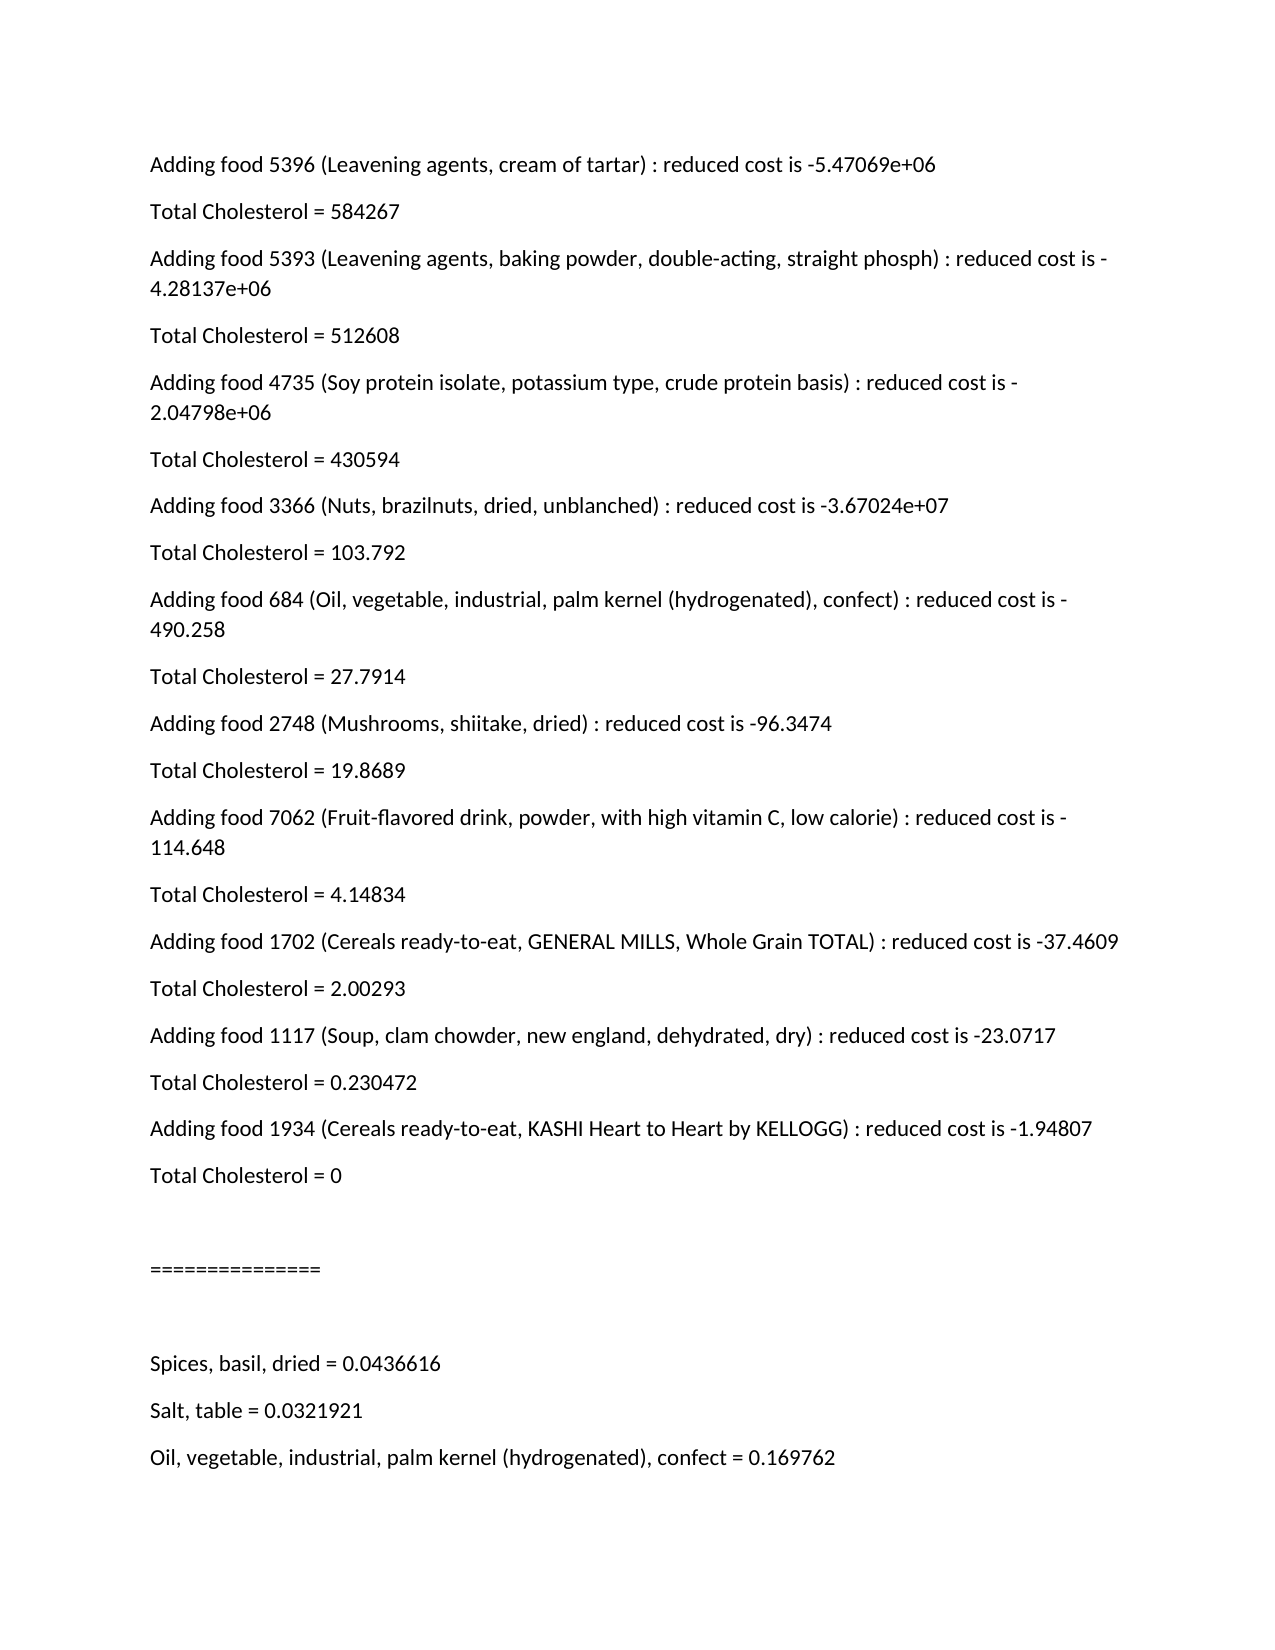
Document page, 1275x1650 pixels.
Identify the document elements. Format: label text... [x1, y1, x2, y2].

text Adding food 1934 (Cereals ready-to-eat, KASHI Heart to Heart by KELLOGG) : reduced cost is -1.94807 [150, 1114, 1125, 1143]
text Total Cholesterol = 19.8689 [150, 756, 1125, 784]
text =============== [150, 1255, 1125, 1283]
text Adding food 4735 (Soy protein isolate, potassium type, crude protein basis) : reduced cost is -2.04798e+06 [150, 368, 1125, 426]
text Adding food 1702 (Cereals ready-to-eat, GENERAL MILLS, Whole Grain TOTAL) : reduced cost is -37.4609 [150, 927, 1125, 955]
text Adding food 7062 (Fruit-flavored drink, powder, with high vitamin C, low calorie) : reduced cost is -114.648 [150, 803, 1125, 861]
text Total Cholesterol = 4.14834 [150, 880, 1125, 908]
text Total Cholesterol = 584267 [150, 197, 1125, 225]
text Oil, vegetable, industrial, palm kernel (hydrogenated), confect = 0.169762 [150, 1443, 1125, 1471]
text Adding food 5396 (Leavening agents, cream of tartar) : reduced cost is -5.47069e+06 [150, 150, 1125, 178]
text Adding food 3366 (Nuts, brazilnuts, dried, unblanched) : reduced cost is -3.67024e+07 [150, 492, 1125, 520]
text Adding food 2748 (Mushrooms, shiitake, dried) : reduced cost is -96.3474 [150, 709, 1125, 737]
text Total Cholesterol = 2.00293 [150, 974, 1125, 1002]
text Total Cholesterol = 27.7914 [150, 662, 1125, 691]
text Total Cholesterol = 0 [150, 1161, 1125, 1189]
text Salt, table = 0.0321921 [150, 1396, 1125, 1424]
text Adding food 5393 (Leavening agents, baking powder, double-acting, straight phosph) : reduced cost is -4.28137e+06 [150, 244, 1125, 302]
text Total Cholesterol = 0.230472 [150, 1068, 1125, 1096]
text Total Cholesterol = 103.792 [150, 538, 1125, 567]
text Adding food 1117 (Soup, clam chowder, new england, dehydrated, dry) : reduced cost is -23.0717 [150, 1021, 1125, 1049]
text Spices, basil, dried = 0.0436616 [150, 1349, 1125, 1377]
text Total Cholesterol = 512608 [150, 321, 1125, 349]
text Total Cholesterol = 430594 [150, 445, 1125, 473]
text Adding food 684 (Oil, vegetable, industrial, palm kernel (hydrogenated), confect) : reduced cost is -490.258 [150, 585, 1125, 644]
